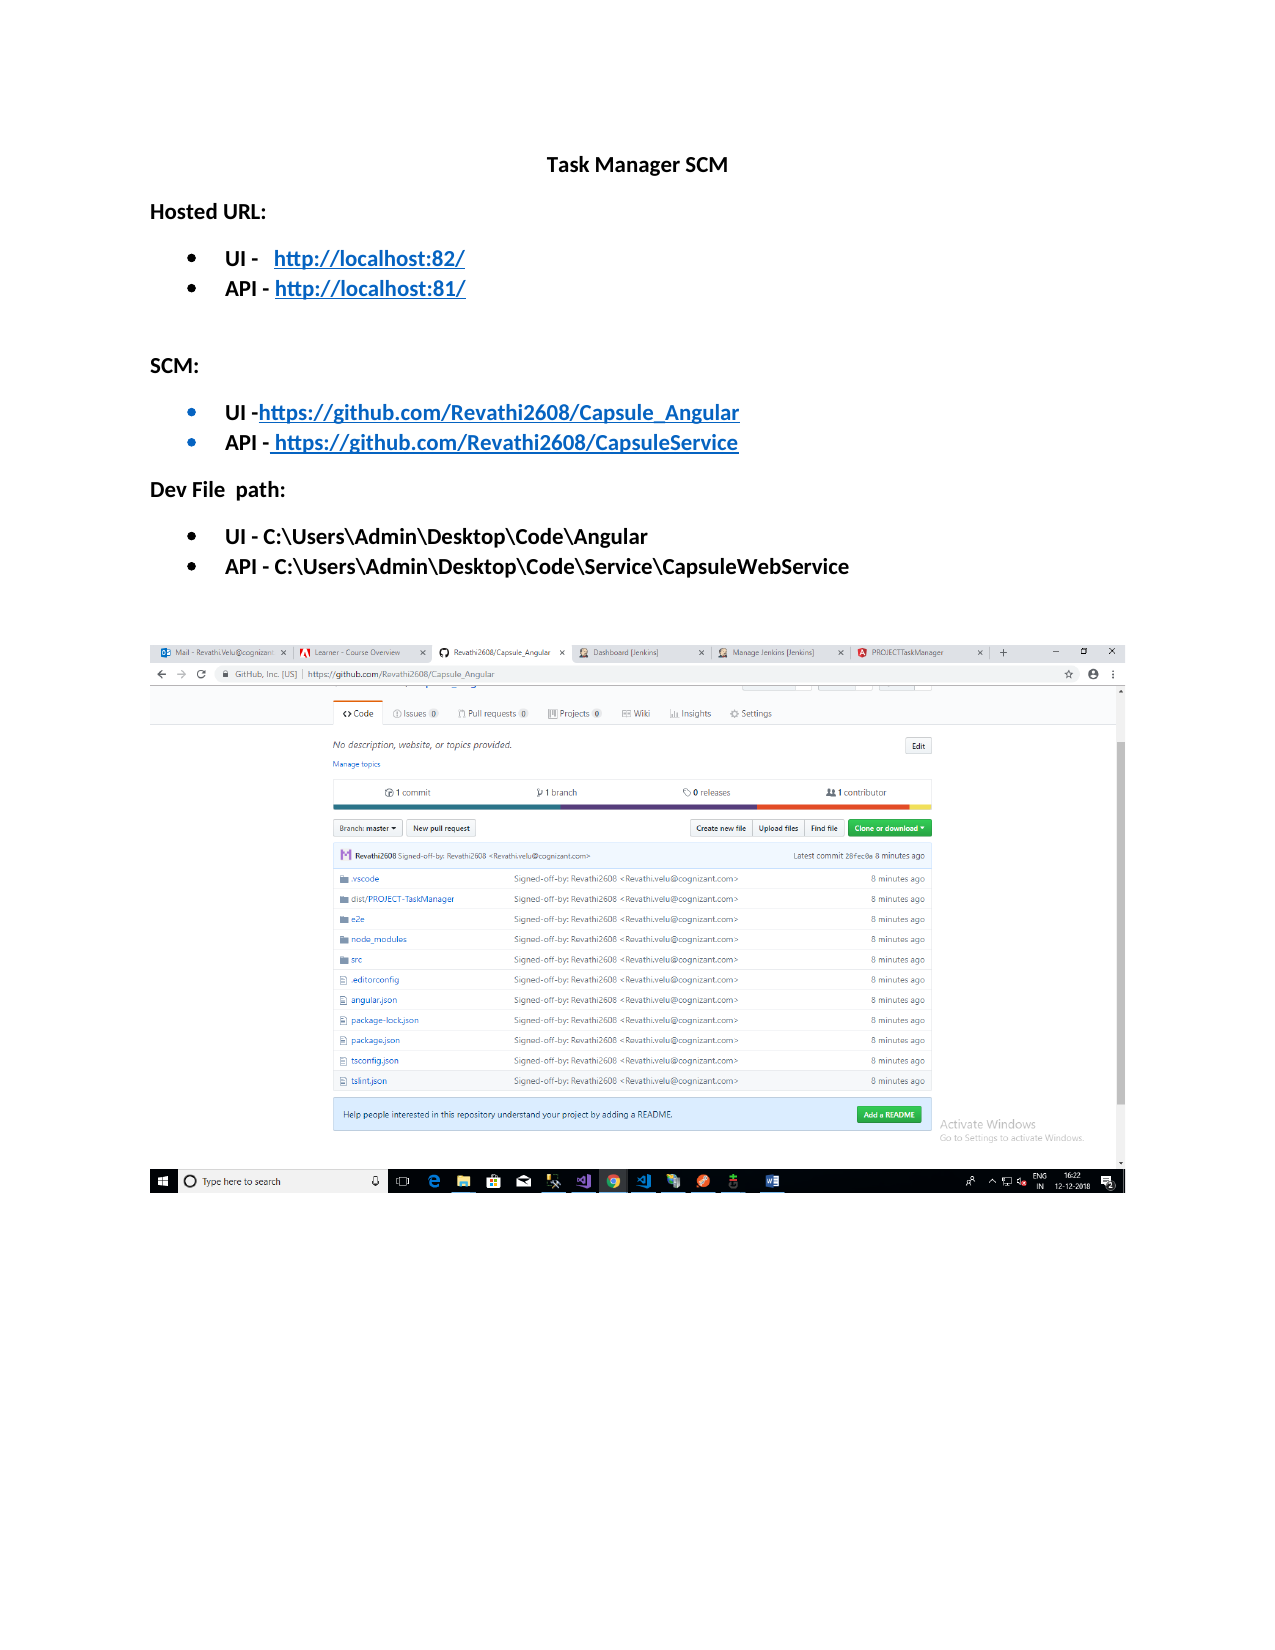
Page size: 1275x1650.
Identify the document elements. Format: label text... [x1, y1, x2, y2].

list API - https://github.com/Revathi2608/CapsuleService [187, 428, 1125, 456]
list UI - C:\Users\Admin\Desktop\Code\Angular [187, 522, 1125, 550]
list UI -https://github.com/Revathi2608/Capsule_Angular [187, 398, 1125, 426]
list UI - http://localhost:82/ [187, 244, 1125, 272]
picture [150, 645, 1125, 1193]
text Dev File path: [150, 475, 1125, 503]
list API - C:\Users\Admin\Desktop\Code\Service\CapsuleWebService [187, 552, 1125, 580]
text Task Manager SCM [150, 150, 1125, 178]
text SCM: [150, 351, 1125, 379]
list API - http://localhost:81/ [187, 274, 1125, 302]
text Hosted URL: [150, 197, 1125, 225]
